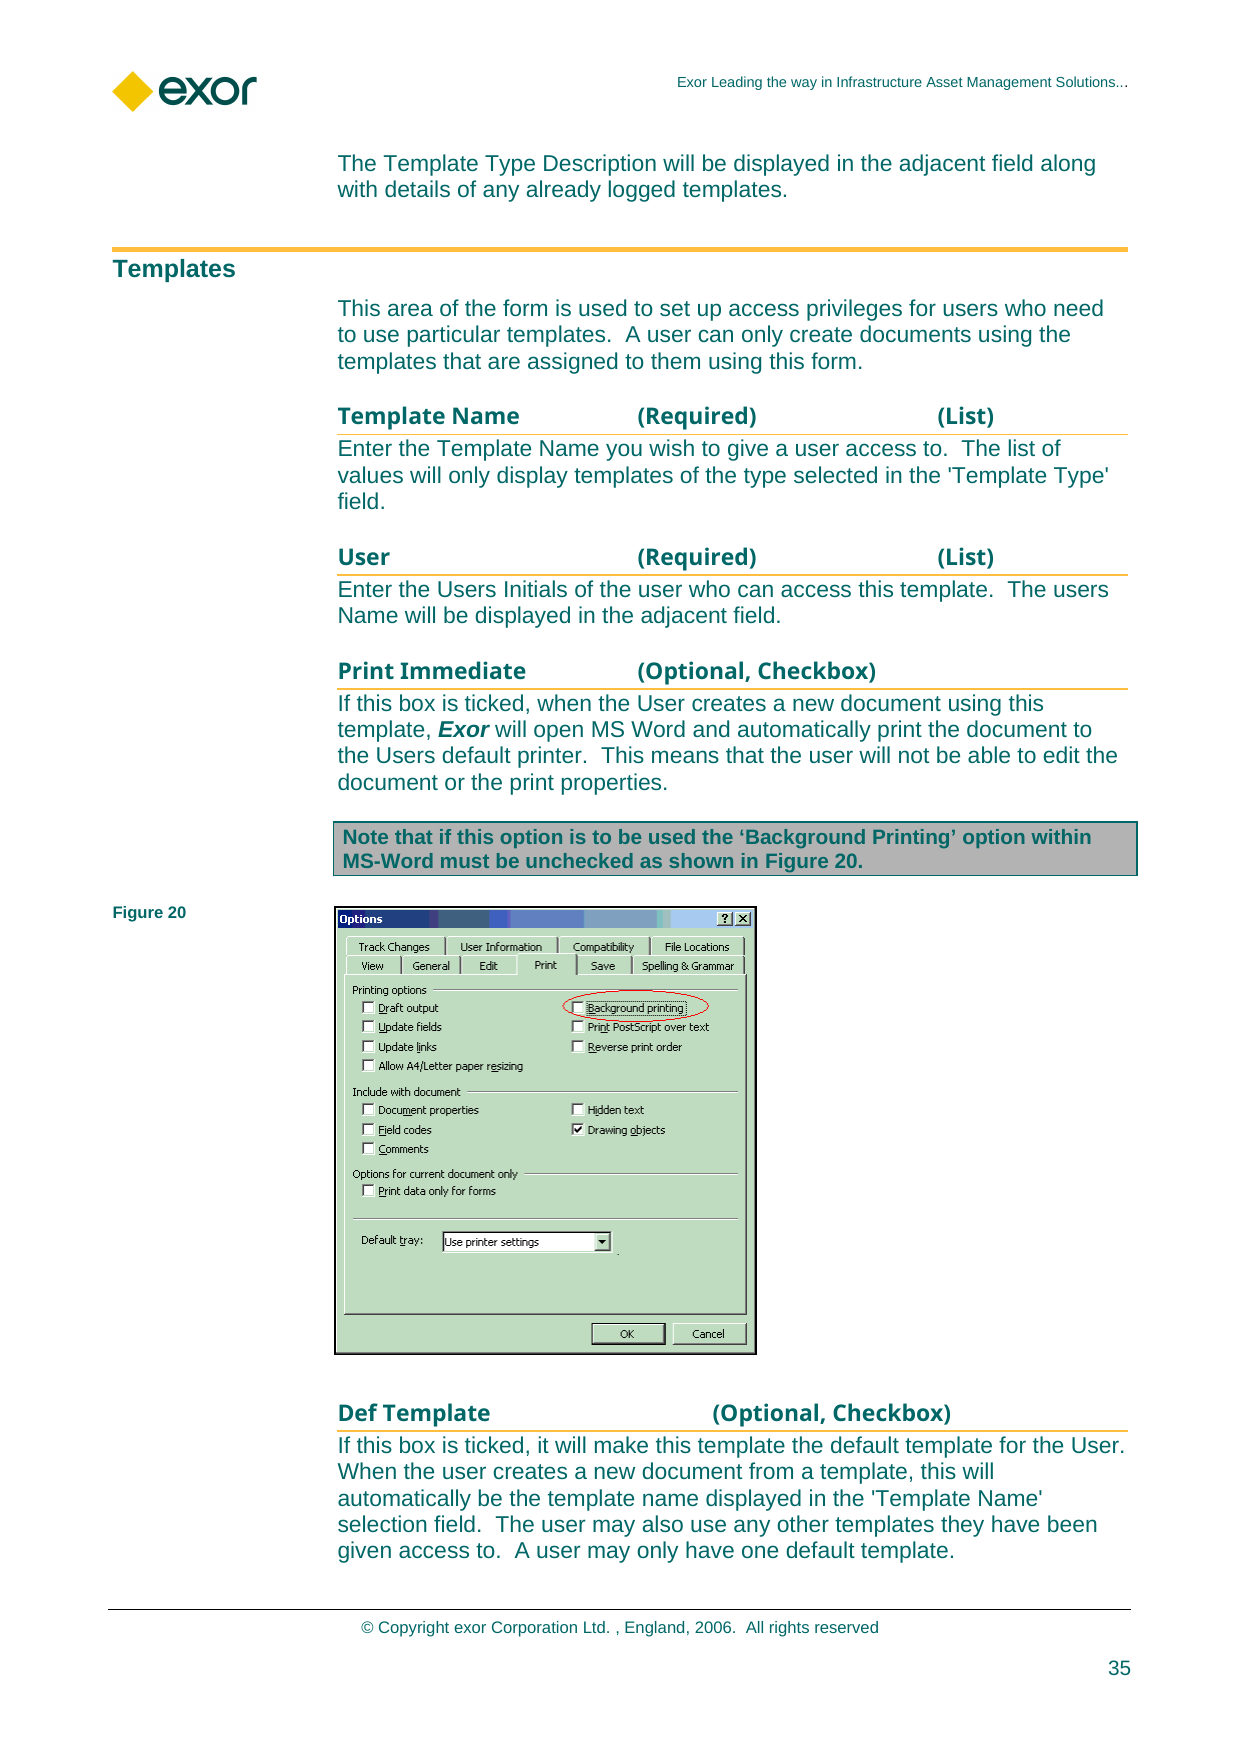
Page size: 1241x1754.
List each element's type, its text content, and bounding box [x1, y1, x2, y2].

text Templates [112, 252, 1128, 282]
text Figure 20 [112, 903, 1128, 922]
text This area of the form is used to set up access privileges for users who need to use particular templates. A user can only create documents using the templates that are assigned to them using this form. [337, 295, 1128, 374]
text The Template Type Description will be displayed in the adjacent field along with details of any already logged templates. [337, 150, 1128, 203]
text Enter the Template Name you wish to give a user access to. The list of values will only display templates of the type selected in the 'Template Type' field. [337, 435, 1128, 514]
picture [111, 71, 257, 112]
text Print Immediate (Optional, Checkbox) [337, 654, 1128, 688]
text If this box is ticked, it will make this template the default template for the User. When the user creates a new document from a template, this will automatically be the template name displayed in the 'Template Name' selection field. The user may also use any other templates they have been given access to. A user may only have one default template. [337, 1432, 1128, 1564]
text If this box is ticked, when the User creates a new document using this template, Exor will open MS Word and automatically print the document to the Users default printer. This means that the user will not be able to edit the document or the print properties. [337, 690, 1128, 795]
picture [336, 908, 755, 1354]
text Enter the Users Initials of the user who can access this template. The users Name will be displayed in the adjacent field. [337, 576, 1128, 628]
text Def Template (Optional, Checkbox) [337, 1397, 1128, 1430]
text Template Name (Required) (List) [337, 400, 1128, 434]
text User (Required) (List) [337, 541, 1128, 574]
